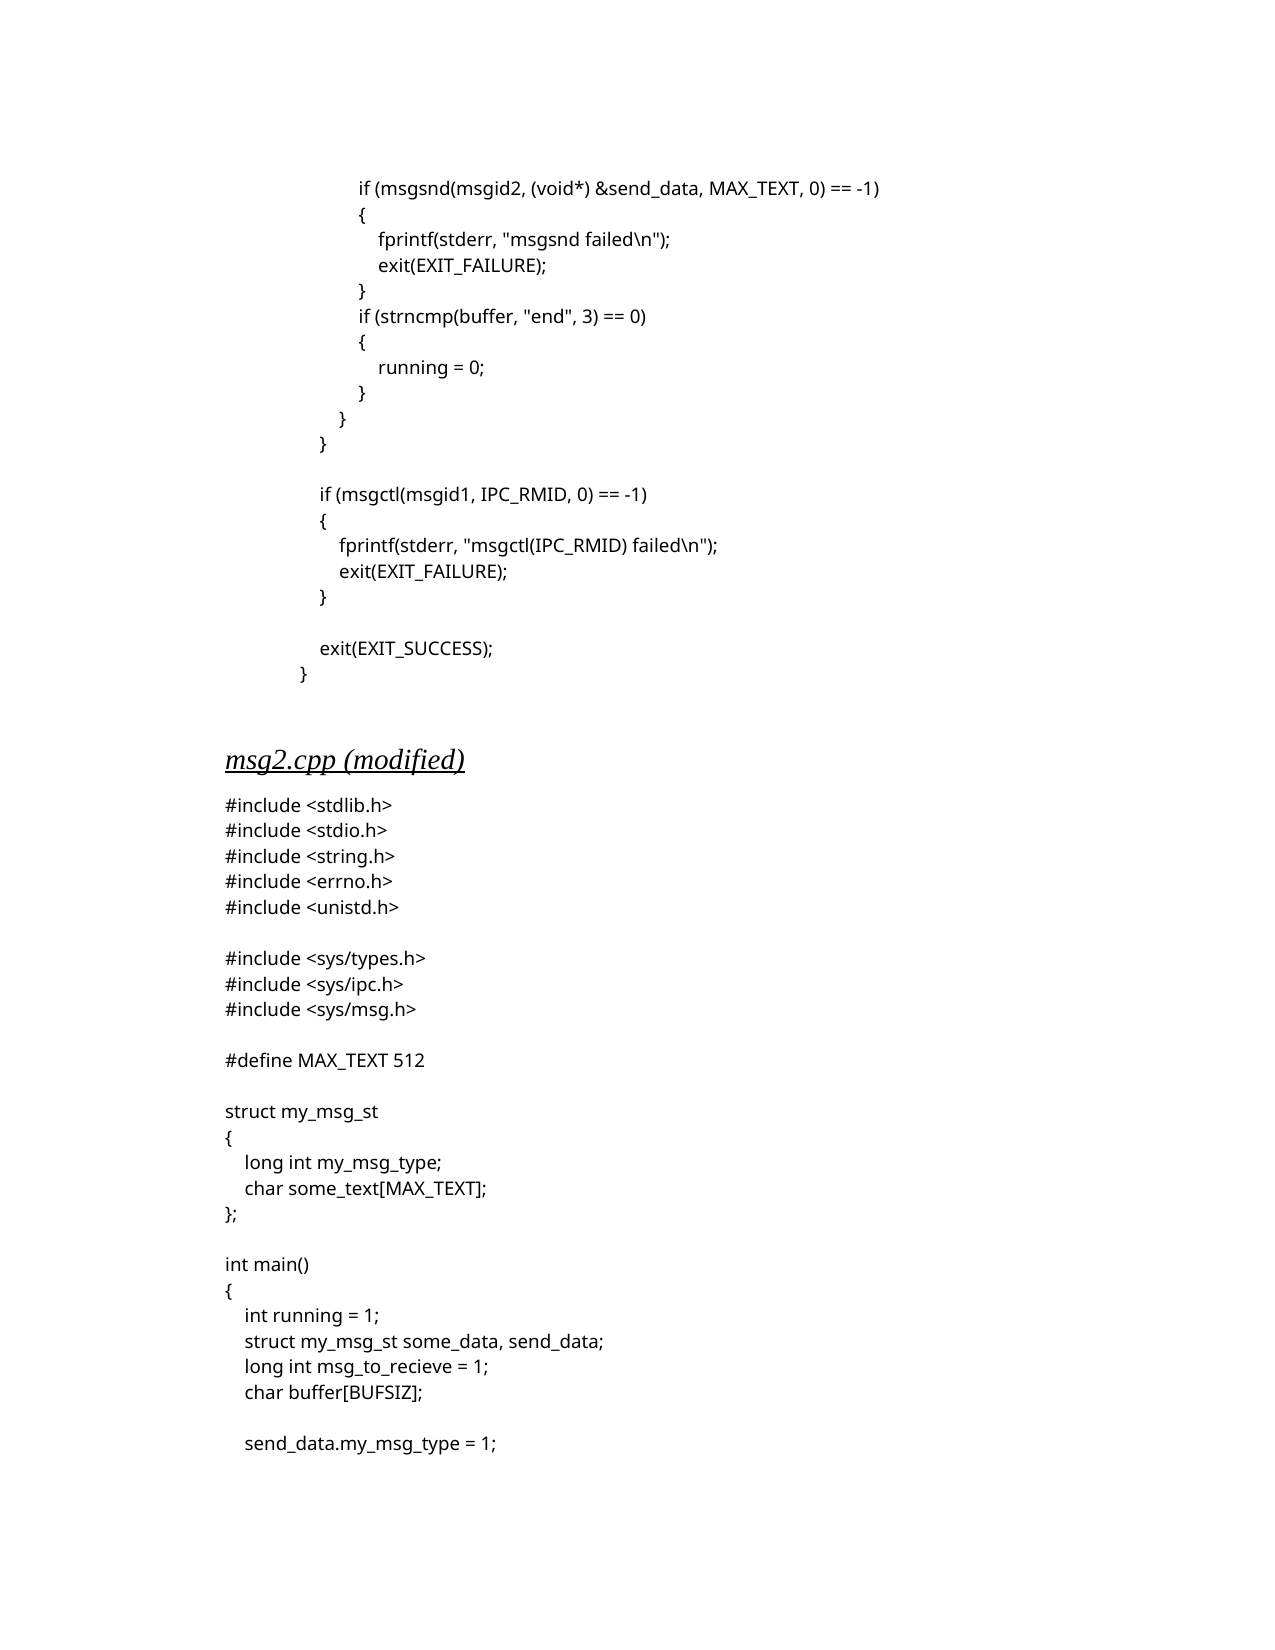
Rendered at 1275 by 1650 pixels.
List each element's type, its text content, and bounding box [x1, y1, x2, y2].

text int main() [225, 1252, 1125, 1277]
text { [225, 1124, 1125, 1149]
text #define MAX_TEXT 512 [225, 1047, 1125, 1073]
text }; [225, 1201, 1125, 1226]
text #include <errno.h> [225, 869, 1125, 894]
text exit(EXIT_SUCCESS); [300, 635, 1125, 660]
text } [300, 584, 1125, 609]
text } [300, 405, 1125, 431]
text { [300, 329, 1125, 354]
text #include <sys/ipc.h> [225, 971, 1125, 996]
text long int my_msg_type; [225, 1149, 1125, 1175]
text } [300, 431, 1125, 456]
text #include <sys/types.h> [225, 945, 1125, 971]
text running = 0; [300, 354, 1125, 380]
text exit(EXIT_FAILURE); [300, 558, 1125, 584]
text #include <string.h> [225, 843, 1125, 869]
text struct my_msg_st some_data, send_data; [225, 1328, 1125, 1354]
text #include <sys/msg.h> [225, 996, 1125, 1022]
text msg2.cpp (modified) [150, 742, 1125, 775]
text fprintf(stderr, "msgsnd failed\n"); [300, 227, 1125, 252]
text #include <stdio.h> [225, 818, 1125, 843]
text { [225, 1277, 1125, 1303]
text exit(EXIT_FAILURE); [300, 252, 1125, 278]
text #include <stdlib.h> [225, 792, 1125, 818]
text struct my_msg_st [225, 1098, 1125, 1124]
text if (msgsnd(msgid2, (void*) &send_data, MAX_TEXT, 0) == -1) [300, 176, 1125, 201]
text } [300, 380, 1125, 405]
text if (msgctl(msgid1, IPC_RMID, 0) == -1) [300, 482, 1125, 507]
text } [300, 278, 1125, 303]
text char some_text[MAX_TEXT]; [225, 1175, 1125, 1201]
text { [300, 201, 1125, 227]
text send_data.my_msg_type = 1; [225, 1430, 1125, 1456]
text long int msg_to_recieve = 1; [225, 1354, 1125, 1379]
text if (strncmp(buffer, "end", 3) == 0) [300, 303, 1125, 329]
text { [300, 507, 1125, 533]
text char buffer[BUFSIZ]; [225, 1379, 1125, 1405]
text } [225, 660, 1125, 686]
text int running = 1; [225, 1303, 1125, 1328]
text #include <unistd.h> [225, 894, 1125, 920]
text fprintf(stderr, "msgctl(IPC_RMID) failed\n"); [300, 533, 1125, 558]
